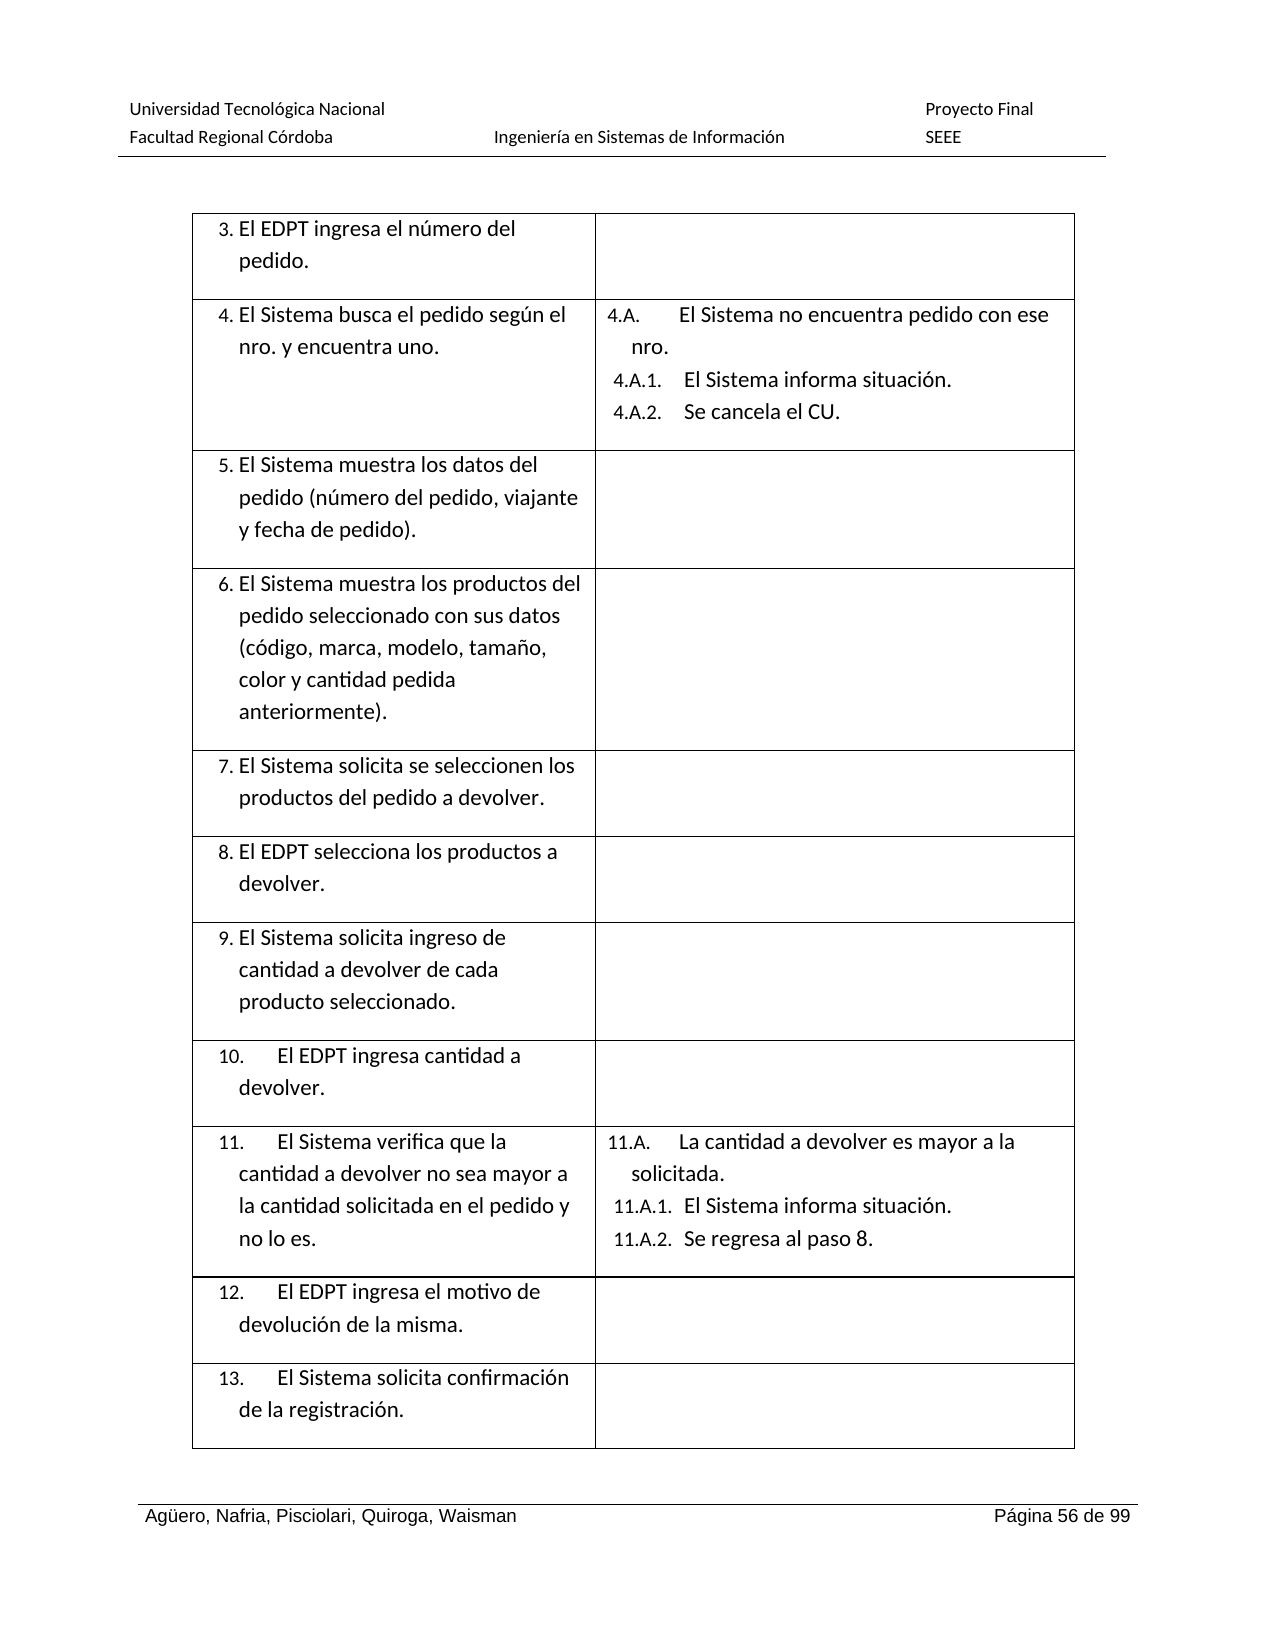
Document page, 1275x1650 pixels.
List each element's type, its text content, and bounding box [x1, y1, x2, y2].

table_cell El Sistema muestra los datos del pedido (número del pedido, viajante y fecha de pedido). [193, 451, 595, 568]
table_cell El Sistema solicita confirmación de la registración. [193, 1364, 595, 1448]
table_cell El Sistema solicita ingreso de cantidad a devolver de cada producto seleccionado. [193, 923, 595, 1040]
table_cell El EDPT selecciona los productos a devolver. [193, 837, 595, 922]
table_cell [596, 837, 1074, 922]
table_cell El Sistema busca el pedido según el nro. y encuentra uno. [193, 300, 595, 449]
table_cell El Sistema no encuentra pedido con ese nro. El Sistema informa situación. Se cancela el CU. [596, 300, 1074, 449]
table_cell La cantidad a devolver es mayor a la solicitada. El Sistema informa situación. Se regresa al paso 8. [596, 1127, 1074, 1276]
table_cell [596, 751, 1074, 836]
table_cell [596, 214, 1074, 299]
table_cell [596, 923, 1074, 1040]
table_cell El EDPT ingresa el número del pedido. [193, 214, 595, 299]
table_cell El Sistema solicita se seleccionen los productos del pedido a devolver. [193, 751, 595, 836]
table_cell El Sistema verifica que la cantidad a devolver no sea mayor a la cantidad solicitada en el pedido y no lo es. [193, 1127, 595, 1276]
table_cell [596, 1278, 1074, 1362]
table_cell El Sistema muestra los productos del pedido seleccionado con sus datos (código, marca, modelo, tamaño, color y cantidad pedida anteriormente). [193, 569, 595, 750]
table_cell El EDPT ingresa el motivo de devolución de la misma. [193, 1278, 595, 1362]
table_cell [596, 569, 1074, 750]
table_cell El EDPT ingresa cantidad a devolver. [193, 1041, 595, 1126]
table_cell [596, 1364, 1074, 1448]
table_cell [596, 451, 1074, 568]
table_cell [596, 1041, 1074, 1126]
